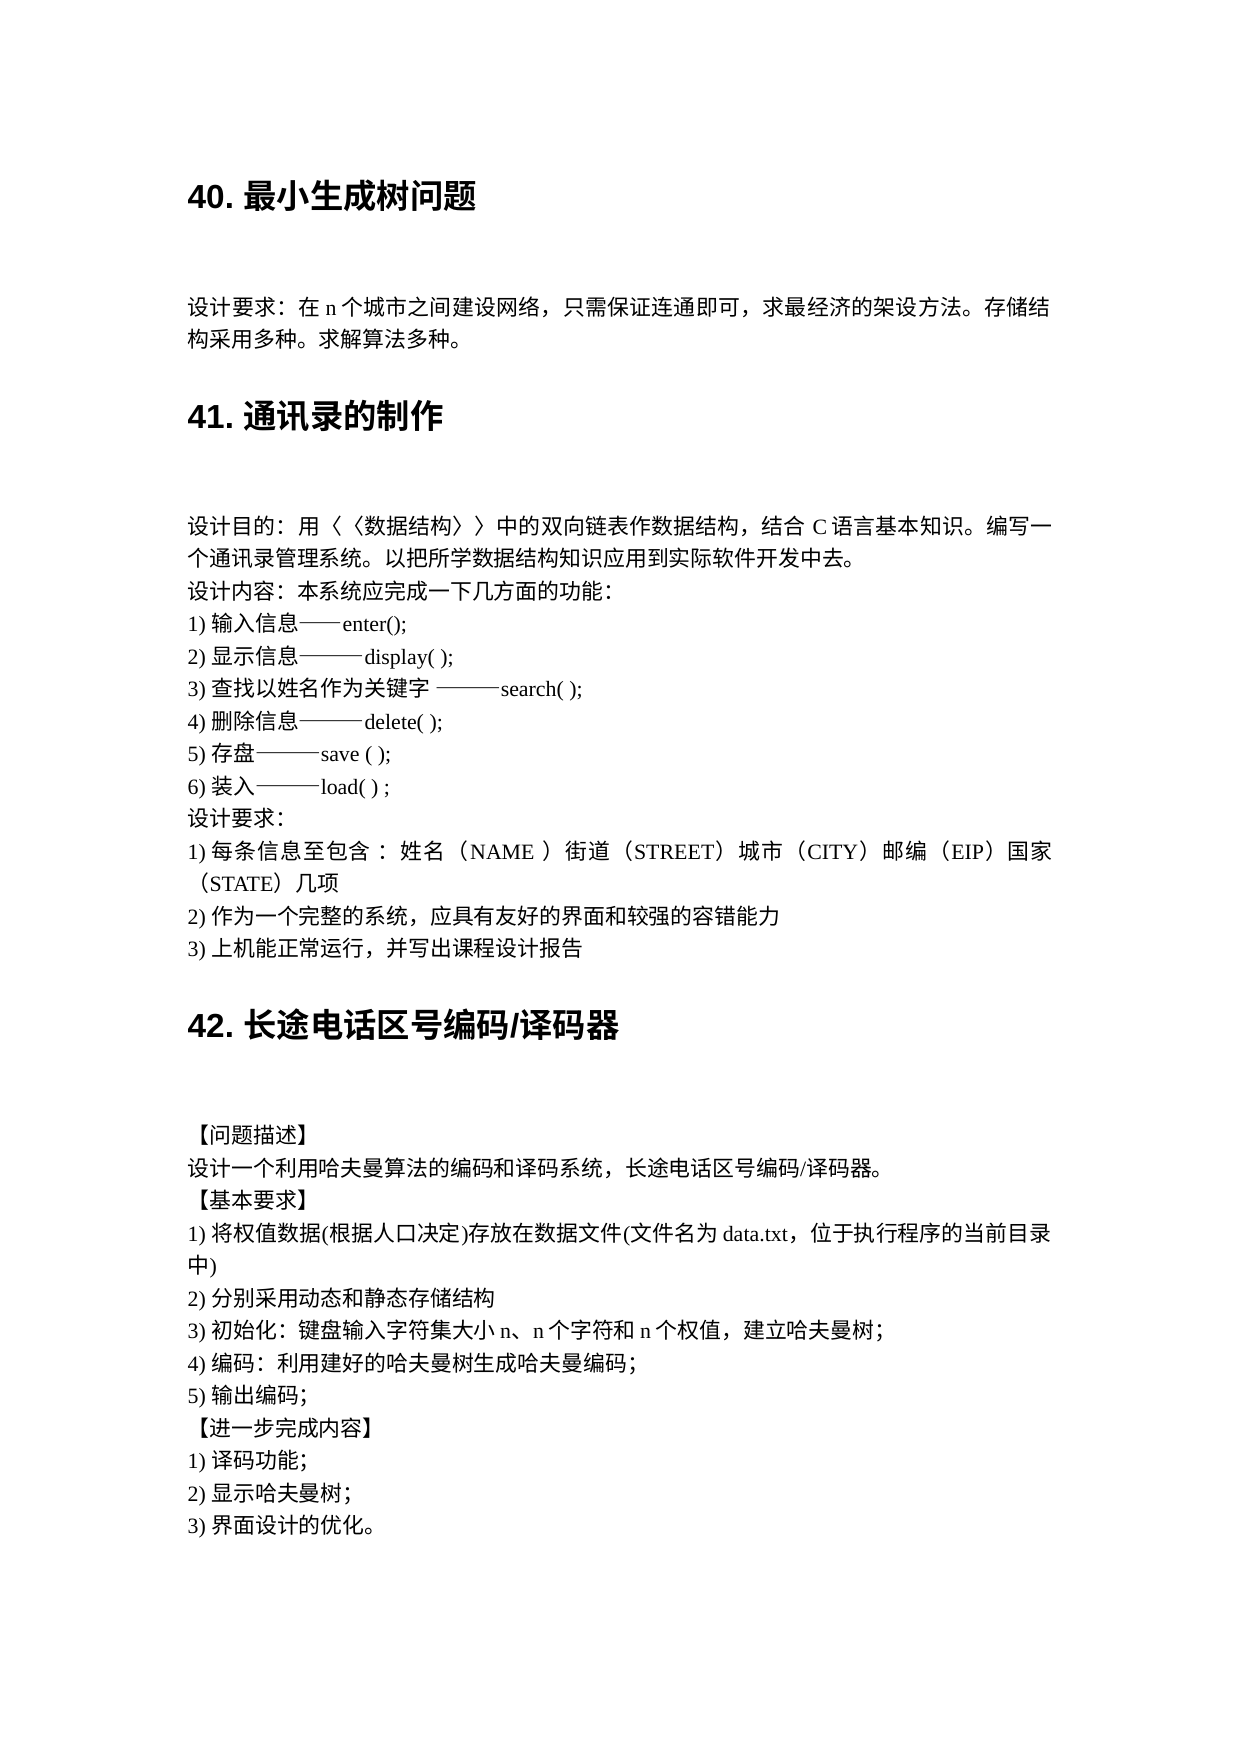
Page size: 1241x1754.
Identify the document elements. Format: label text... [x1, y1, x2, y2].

text 4) 删除信息———delete( ); [187, 703, 1053, 736]
text 1) 输入信息——enter(); [187, 606, 1053, 638]
text 【问题描述】 [187, 1118, 1053, 1150]
text 5) 输出编码； [187, 1378, 1053, 1410]
text 1) 将权值数据(根据人口决定)存放在数据文件(文件名为data.txt，位于执行程序的当前目录中) [187, 1215, 1053, 1280]
text 2) 显示信息———display( ); [187, 638, 1053, 671]
text 设计一个利用哈夫曼算法的编码和译码系统，长途电话区号编码/译码器。 [187, 1150, 1053, 1183]
text 3) 上机能正常运行，并写出课程设计报告 [187, 931, 1053, 963]
text 2) 显示哈夫曼树； [187, 1475, 1053, 1508]
text 3) 初始化：键盘输入字符集大小n、n个字符和n个权值，建立哈夫曼树； [187, 1313, 1053, 1345]
subtitle 41. 通讯录的制作 [187, 381, 1053, 446]
text 5) 存盘———save ( ); [187, 736, 1053, 768]
text 1) 译码功能； [187, 1443, 1053, 1475]
text 4) 编码：利用建好的哈夫曼树生成哈夫曼编码； [187, 1345, 1053, 1378]
subtitle 42. 长途电话区号编码/译码器 [187, 991, 1053, 1056]
subtitle 40. 最小生成树问题 [187, 162, 1053, 227]
text 2) 作为一个完整的系统，应具有友好的界面和较强的容错能力 [187, 898, 1053, 931]
text 设计要求： [187, 801, 1053, 833]
text 设计要求：在n个城市之间建设网络，只需保证连通即可，求最经济的架设方法。存储结构采用多种。求解算法多种。 [187, 289, 1053, 354]
text 【进一步完成内容】 [187, 1410, 1053, 1443]
text 【基本要求】 [187, 1183, 1053, 1215]
text 2) 分别采用动态和静态存储结构 [187, 1280, 1053, 1313]
text 3) 查找以姓名作为关键字 ———search( ); [187, 671, 1053, 703]
text 设计目的：用〈〈数据结构〉〉中的双向链表作数据结构，结合C语言基本知识。编写一个通讯录管理系统。以把所学数据结构知识应用到实际软件开发中去。 [187, 508, 1053, 573]
text 6) 装入———load( ) ; [187, 768, 1053, 801]
text 1) 每条信息至包含 ：姓名（NAME ）街道（STREET）城市（CITY）邮编（EIP）国家（STATE）几项 [187, 833, 1053, 898]
text 设计内容：本系统应完成一下几方面的功能： [187, 573, 1053, 606]
text 3) 界面设计的优化。 [187, 1508, 1053, 1540]
